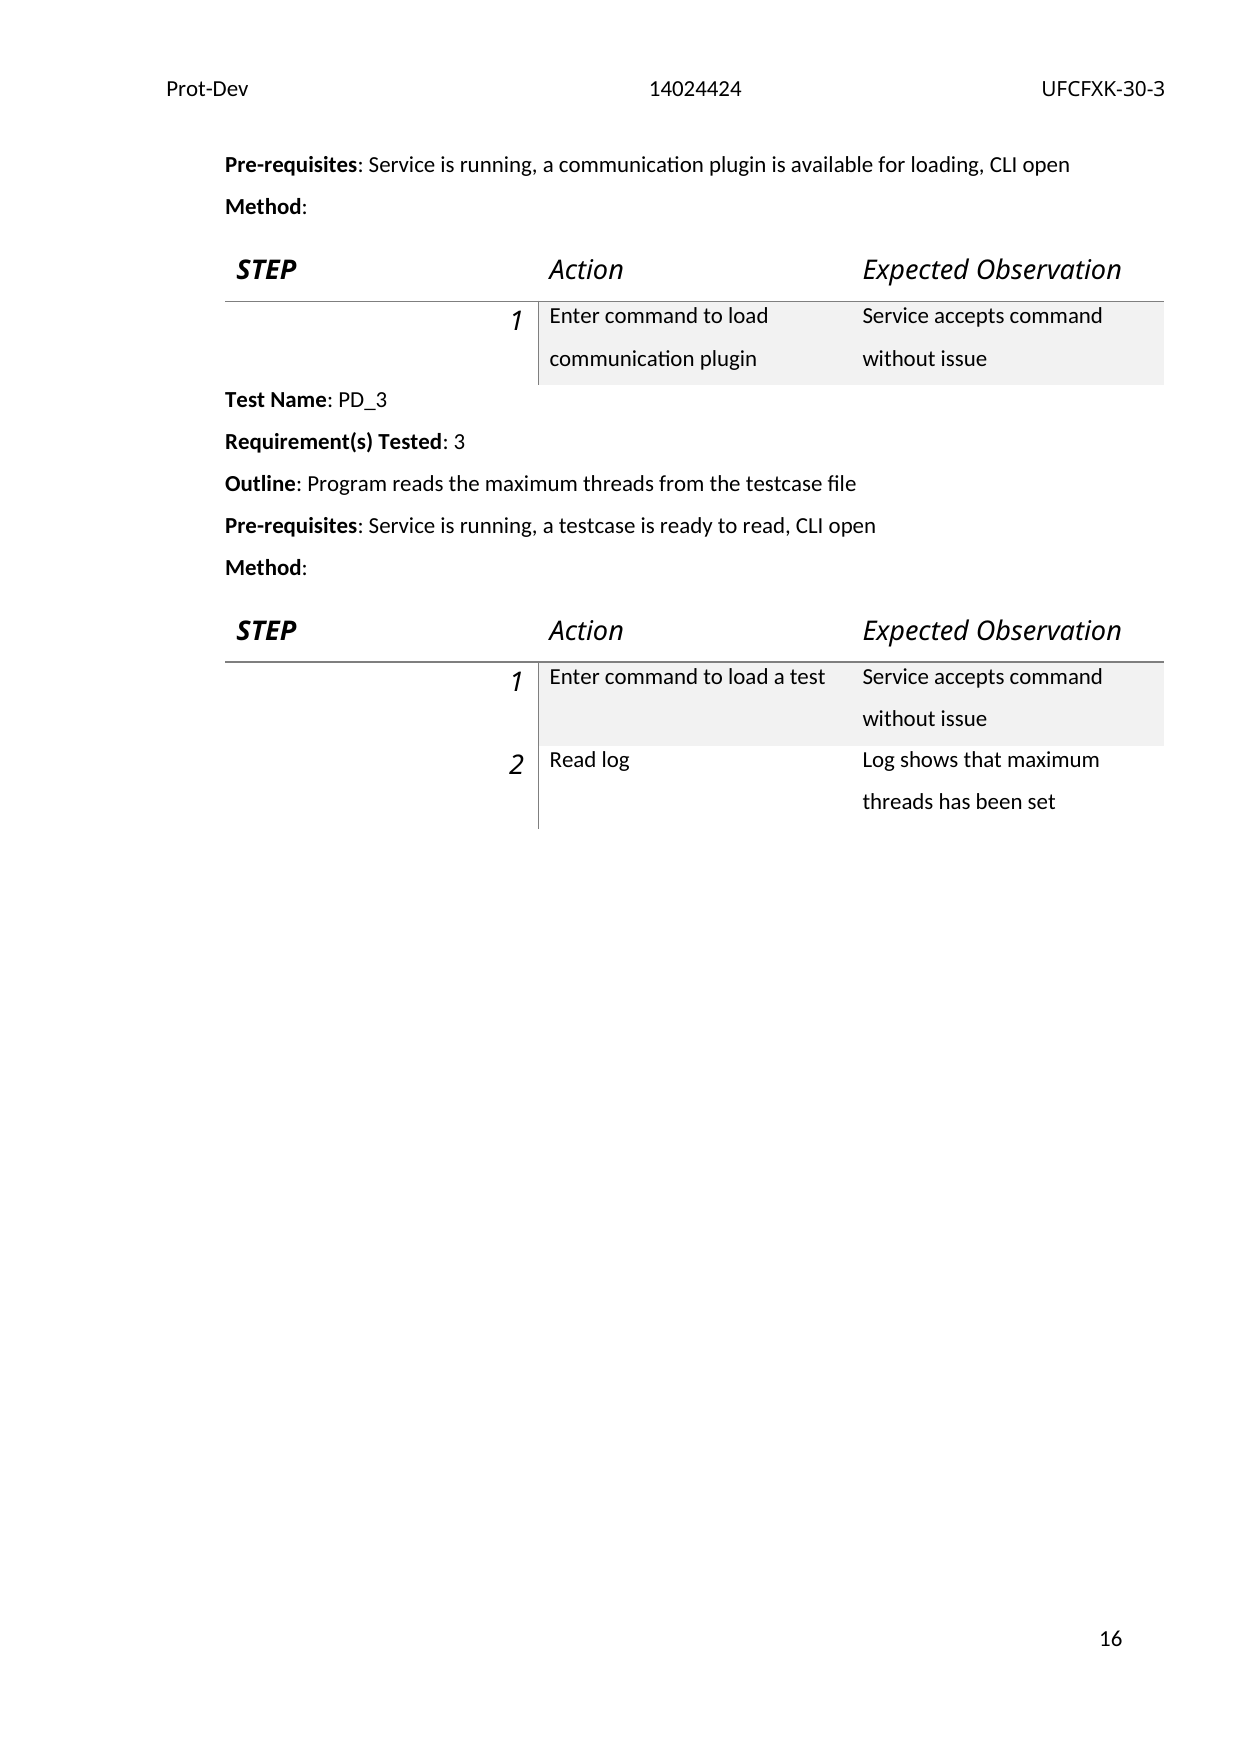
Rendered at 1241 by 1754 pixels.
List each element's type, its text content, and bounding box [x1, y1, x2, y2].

table_cell Service accepts command without issue [851, 302, 1164, 385]
table_cell Enter command to load a test [539, 663, 851, 746]
table_header Expected Observation [851, 251, 1164, 301]
table_cell Log shows that maximum threads has been set [851, 746, 1164, 829]
table_header STEP [225, 251, 538, 301]
table_cell 1 [225, 663, 538, 746]
table_cell 2 [225, 746, 538, 829]
table_cell Read log [539, 746, 851, 829]
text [225, 150, 1122, 220]
table_cell 1 [225, 302, 538, 385]
text Test Name: PD_3 Requirement(s) Tested: 3 Outline: Program reads the maximum threads from the testcase file Pre-requisites: Service is running, a testcase is ready to read, CLI open Method: [225, 385, 1122, 581]
table_header STEP [225, 611, 538, 661]
table_header Expected Observation [851, 611, 1164, 661]
table_header Action [538, 251, 851, 301]
table_header Action [538, 611, 851, 661]
table_cell Service accepts command without issue [851, 663, 1164, 746]
table_cell Enter command to load communication plugin [539, 302, 851, 385]
